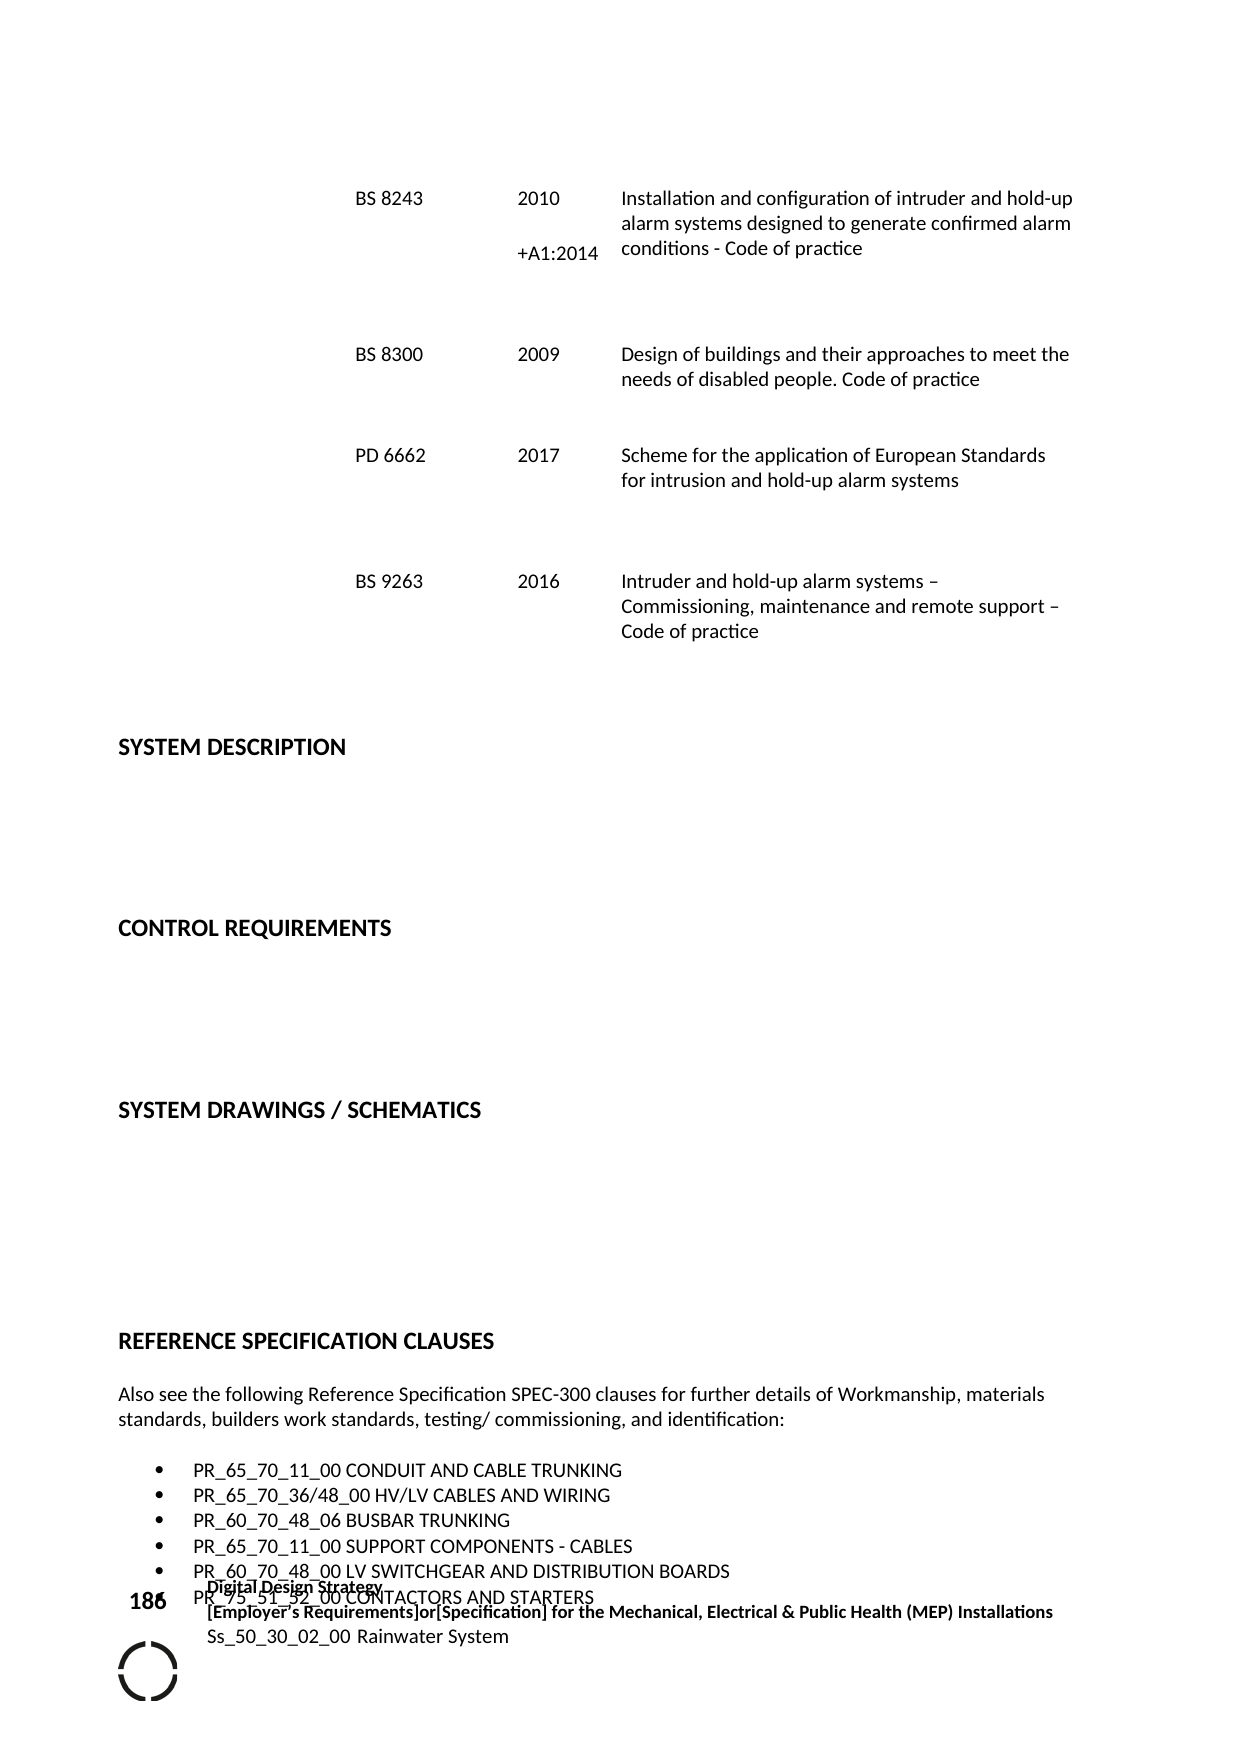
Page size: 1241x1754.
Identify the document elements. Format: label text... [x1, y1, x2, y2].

subtitle REFERENCE SPECIFICATION CLAUSES [118, 1326, 1063, 1356]
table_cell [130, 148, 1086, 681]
list PR_60_70_48_06 BUSBAR TRUNKING [156, 1508, 1063, 1533]
list PR_65_70_11_00 CONDUIT AND CABLE TRUNKING [156, 1457, 1063, 1482]
list PR_60_70_48_00 LV SWITCHGEAR AND DISTRIBUTION BOARDS [156, 1558, 1063, 1584]
subtitle SYSTEM DESCRIPTION [118, 731, 1063, 762]
subtitle SYSTEM DRAWINGS / SCHEMATICS [118, 1094, 1063, 1124]
list PR_65_70_11_00 SUPPORT COMPONENTS - CABLES [156, 1533, 1063, 1558]
list PR_75_51_52_00 CONTACTORS AND STARTERS [156, 1584, 1063, 1609]
subtitle CONTROL REQUIREMENTS [118, 912, 1063, 943]
list PR_65_70_36/48_00 HV/LV CABLES AND WIRING [156, 1482, 1063, 1508]
text Also see the following Reference Specification SPEC-300 clauses for further details of Workmanship, materials standards, builders work standards, testing/ commissioning, and identification: [118, 1381, 1063, 1432]
